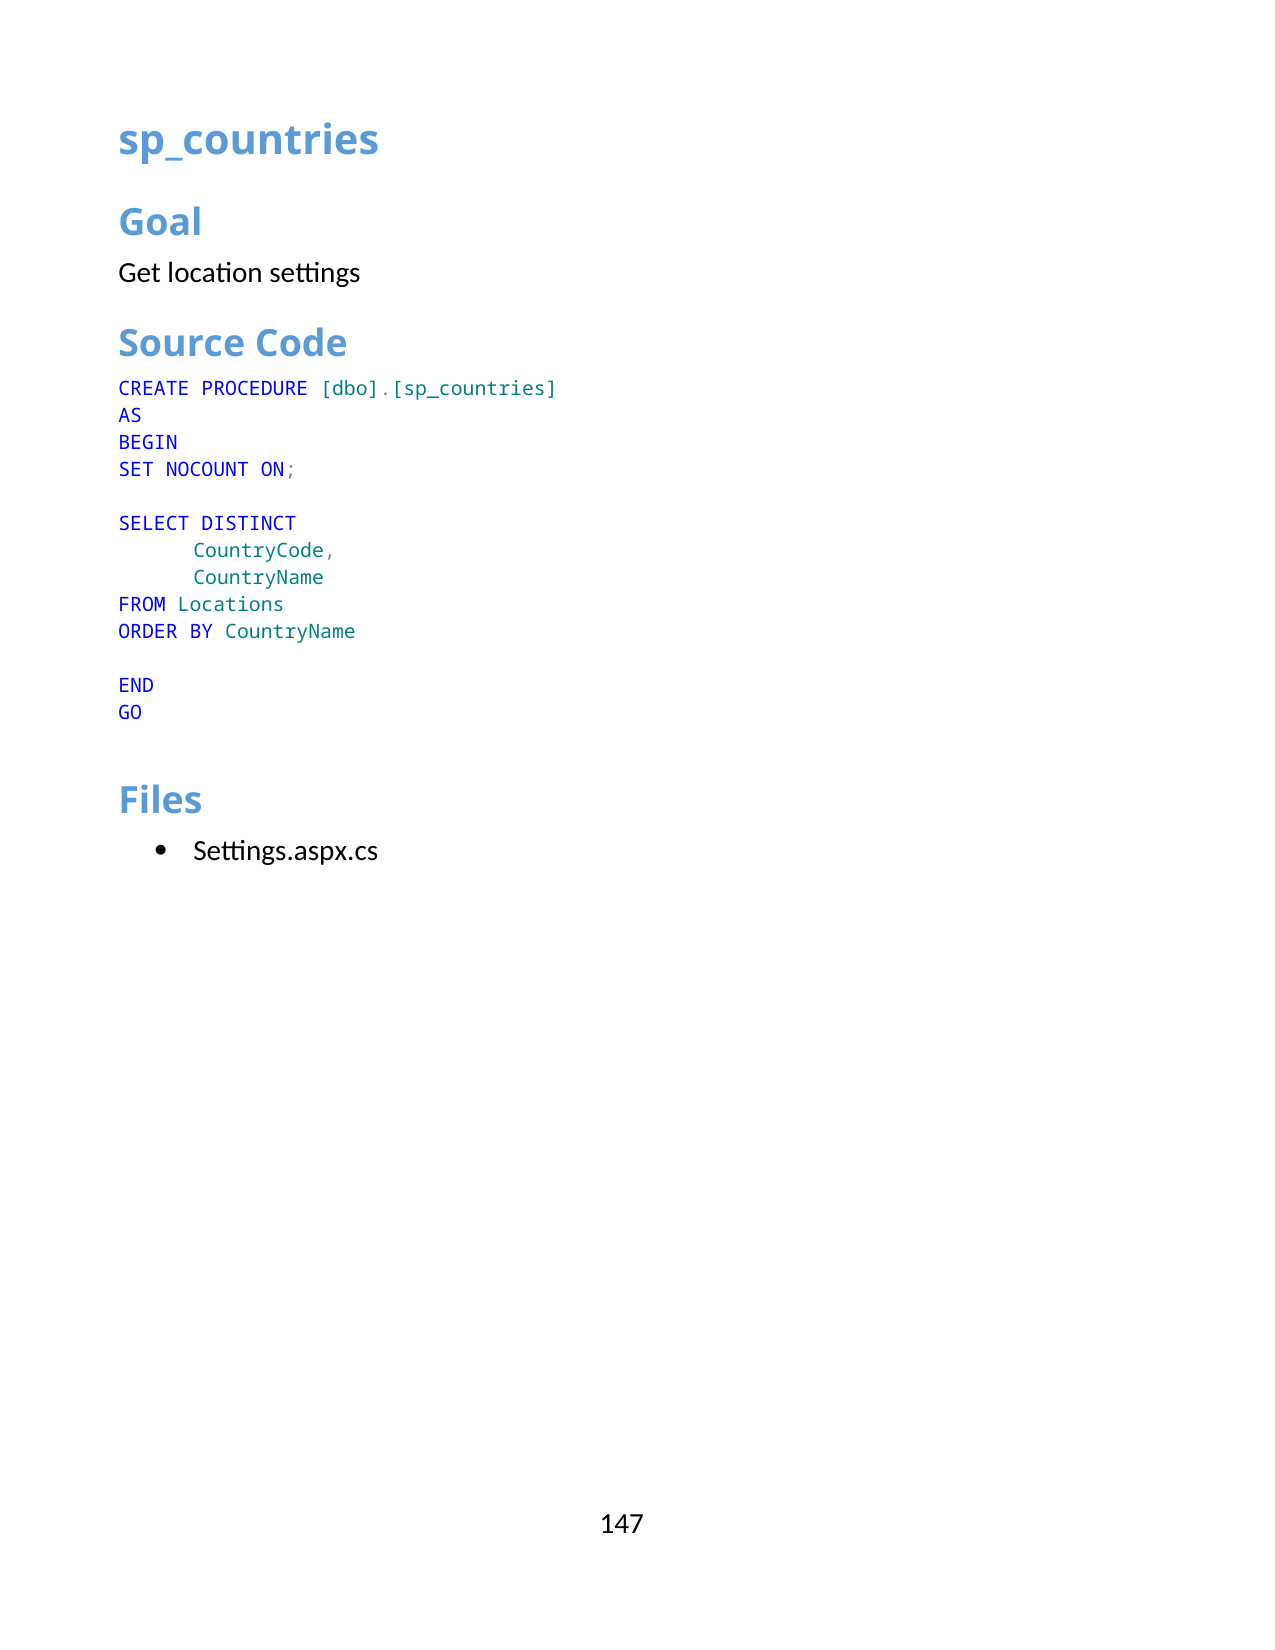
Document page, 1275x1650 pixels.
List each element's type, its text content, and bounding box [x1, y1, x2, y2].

text ORDER BY CountryName [118, 617, 1125, 644]
text CountryName [118, 563, 1125, 590]
text FROM Locations [118, 590, 1125, 617]
text END [118, 671, 1125, 698]
subtitle Goal [118, 196, 1125, 247]
text CREATE PROCEDURE [dbo].[sp_countries] [118, 374, 1125, 402]
text AS [118, 402, 1125, 428]
subtitle sp_countries [118, 109, 1125, 166]
text Get location settings [118, 254, 1125, 290]
subtitle Files [118, 773, 1125, 824]
text GO [118, 698, 1125, 725]
text SELECT DISTINCT [118, 509, 1125, 536]
list Settings.aspx.cs [156, 832, 1125, 867]
text SET NOCOUNT ON; [118, 456, 1125, 482]
text BEGIN [118, 428, 1125, 456]
text CountryCode, [118, 536, 1125, 563]
subtitle Source Code [118, 316, 1125, 367]
